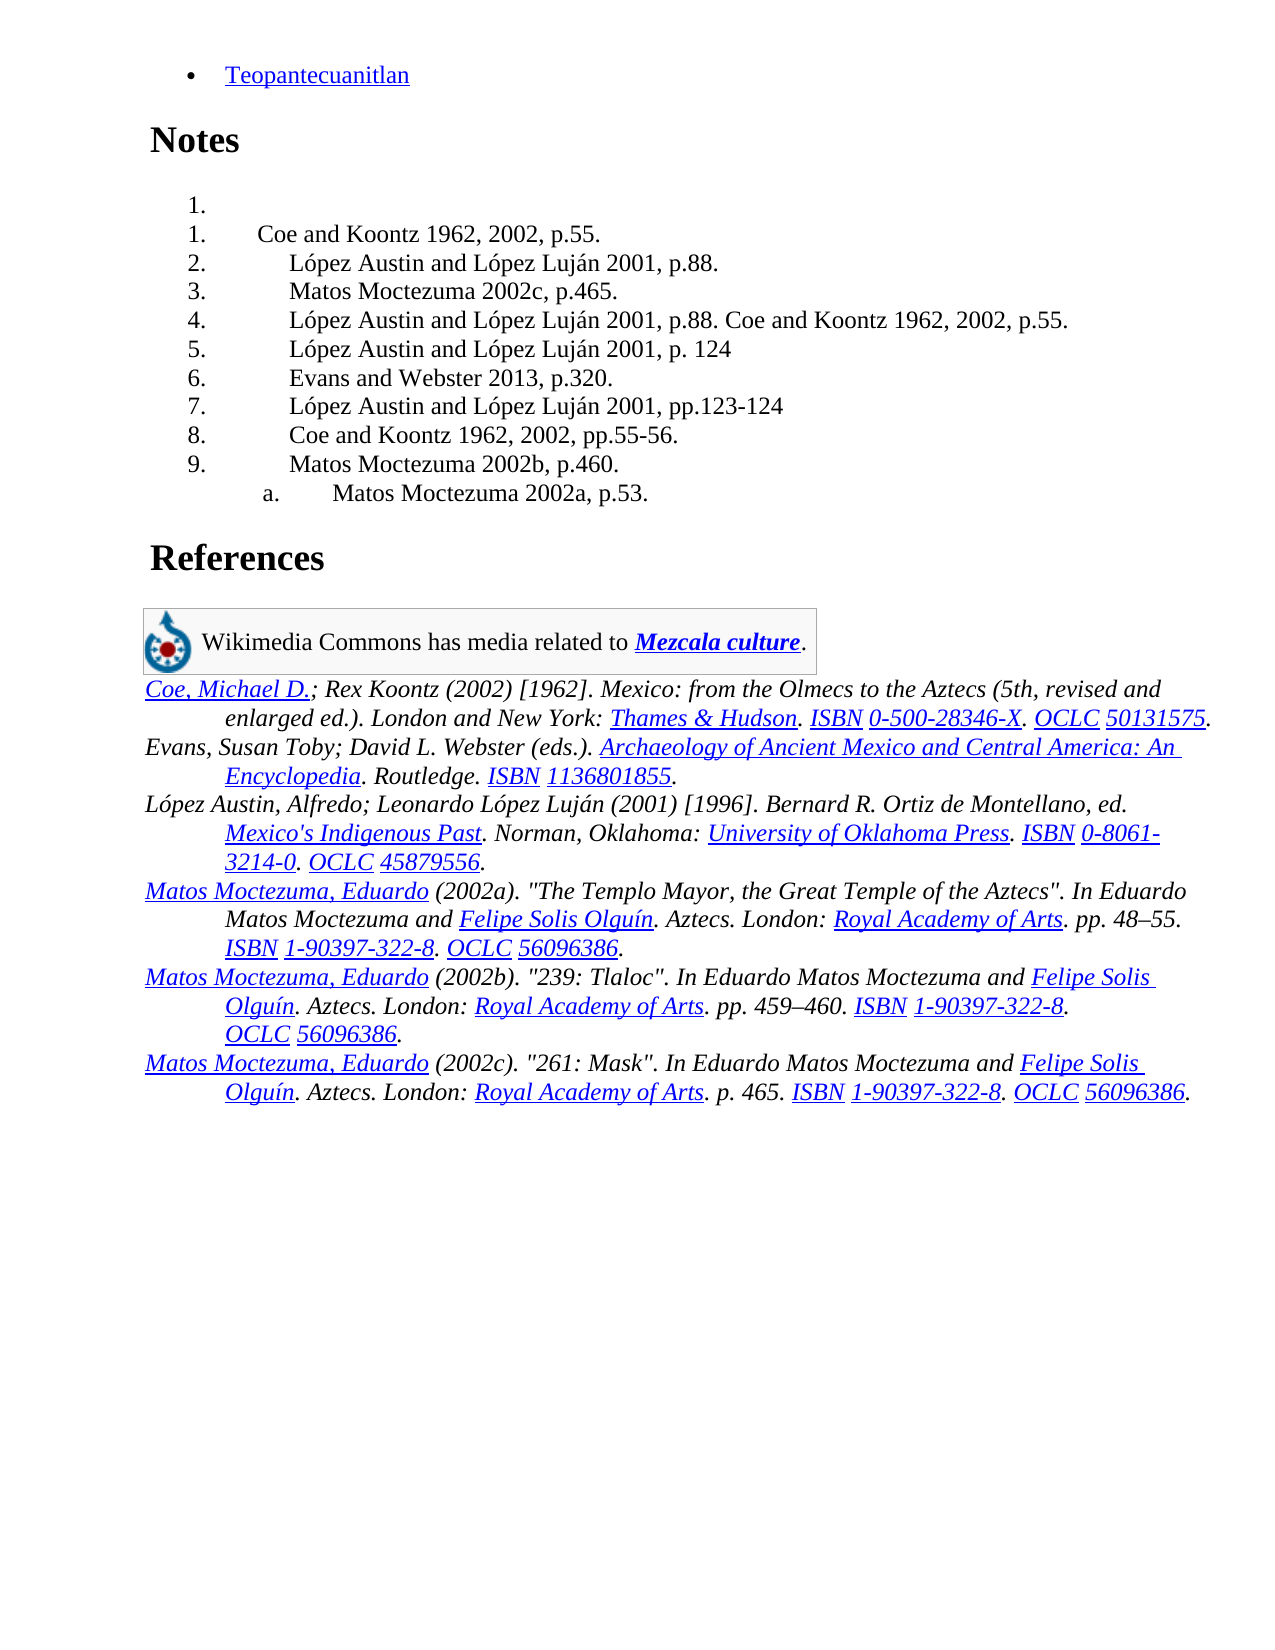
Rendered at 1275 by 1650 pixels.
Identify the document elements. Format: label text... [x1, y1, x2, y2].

subtitle References [150, 536, 1215, 579]
text Evans, Susan Toby; David L. Webster (eds.). Archaeology of Ancient Mexico and Central America: An Encyclopedia. Routledge. ISBN 1136801855. [145, 732, 1215, 789]
list   López Austin and López Luján 2001, p. 124 [187, 334, 1215, 363]
list   López Austin and López Luján 2001, pp.123-124 [187, 391, 1215, 420]
list   Matos Moctezuma 2002b, p.460. [187, 449, 1215, 478]
table_header [144, 609, 200, 674]
text Matos Moctezuma, Eduardo (2002a). "The Templo Mayor, the Great Temple of the Aztecs". In Eduardo Matos Moctezuma and Felipe Solis Olguín. Aztecs. London: Royal Academy of Arts. pp. 48–55. ISBN 1-90397-322-8. OCLC 56096386. [145, 876, 1215, 962]
list   Coe and Koontz 1962, 2002, pp.55-56. [187, 420, 1215, 449]
table_header Wikimedia Commons has media related to Mezcala culture. [200, 609, 816, 674]
list   López Austin and López Luján 2001, p.88. Coe and Koontz 1962, 2002, p.55. [187, 305, 1215, 334]
picture [144, 610, 192, 673]
subtitle Notes [150, 118, 1215, 161]
list  Matos Moctezuma 2002a, p.53. [262, 478, 1215, 506]
list   Evans and Webster 2013, p.320. [187, 363, 1215, 391]
list   Matos Moctezuma 2002c, p.465. [187, 276, 1215, 305]
list   López Austin and López Luján 2001, p.88. [187, 248, 1215, 276]
list  Coe and Koontz 1962, 2002, p.55. [187, 219, 1215, 248]
text Coe, Michael D.; Rex Koontz (2002) [1962]. Mexico: from the Olmecs to the Aztecs (5th, revised and enlarged ed.). London and New York: Thames & Hudson. ISBN 0-500-28346-X. OCLC 50131575. [145, 674, 1215, 732]
list Teopantecuanitlan [187, 60, 1215, 89]
text Matos Moctezuma, Eduardo (2002b). "239: Tlaloc". In Eduardo Matos Moctezuma and Felipe Solis Olguín. Aztecs. London: Royal Academy of Arts. pp. 459–460. ISBN 1-90397-322-8. OCLC 56096386. [145, 962, 1215, 1048]
text López Austin, Alfredo; Leonardo López Luján (2001) [1996]. Bernard R. Ortiz de Montellano, ed. Mexico's Indigenous Past. Norman, Oklahoma: University of Oklahoma Press. ISBN 0-8061-3214-0. OCLC 45879556. [145, 789, 1215, 876]
text Matos Moctezuma, Eduardo (2002c). "261: Mask". In Eduardo Matos Moctezuma and Felipe Solis Olguín. Aztecs. London: Royal Academy of Arts. p. 465. ISBN 1-90397-322-8. OCLC 56096386. [145, 1048, 1215, 1106]
